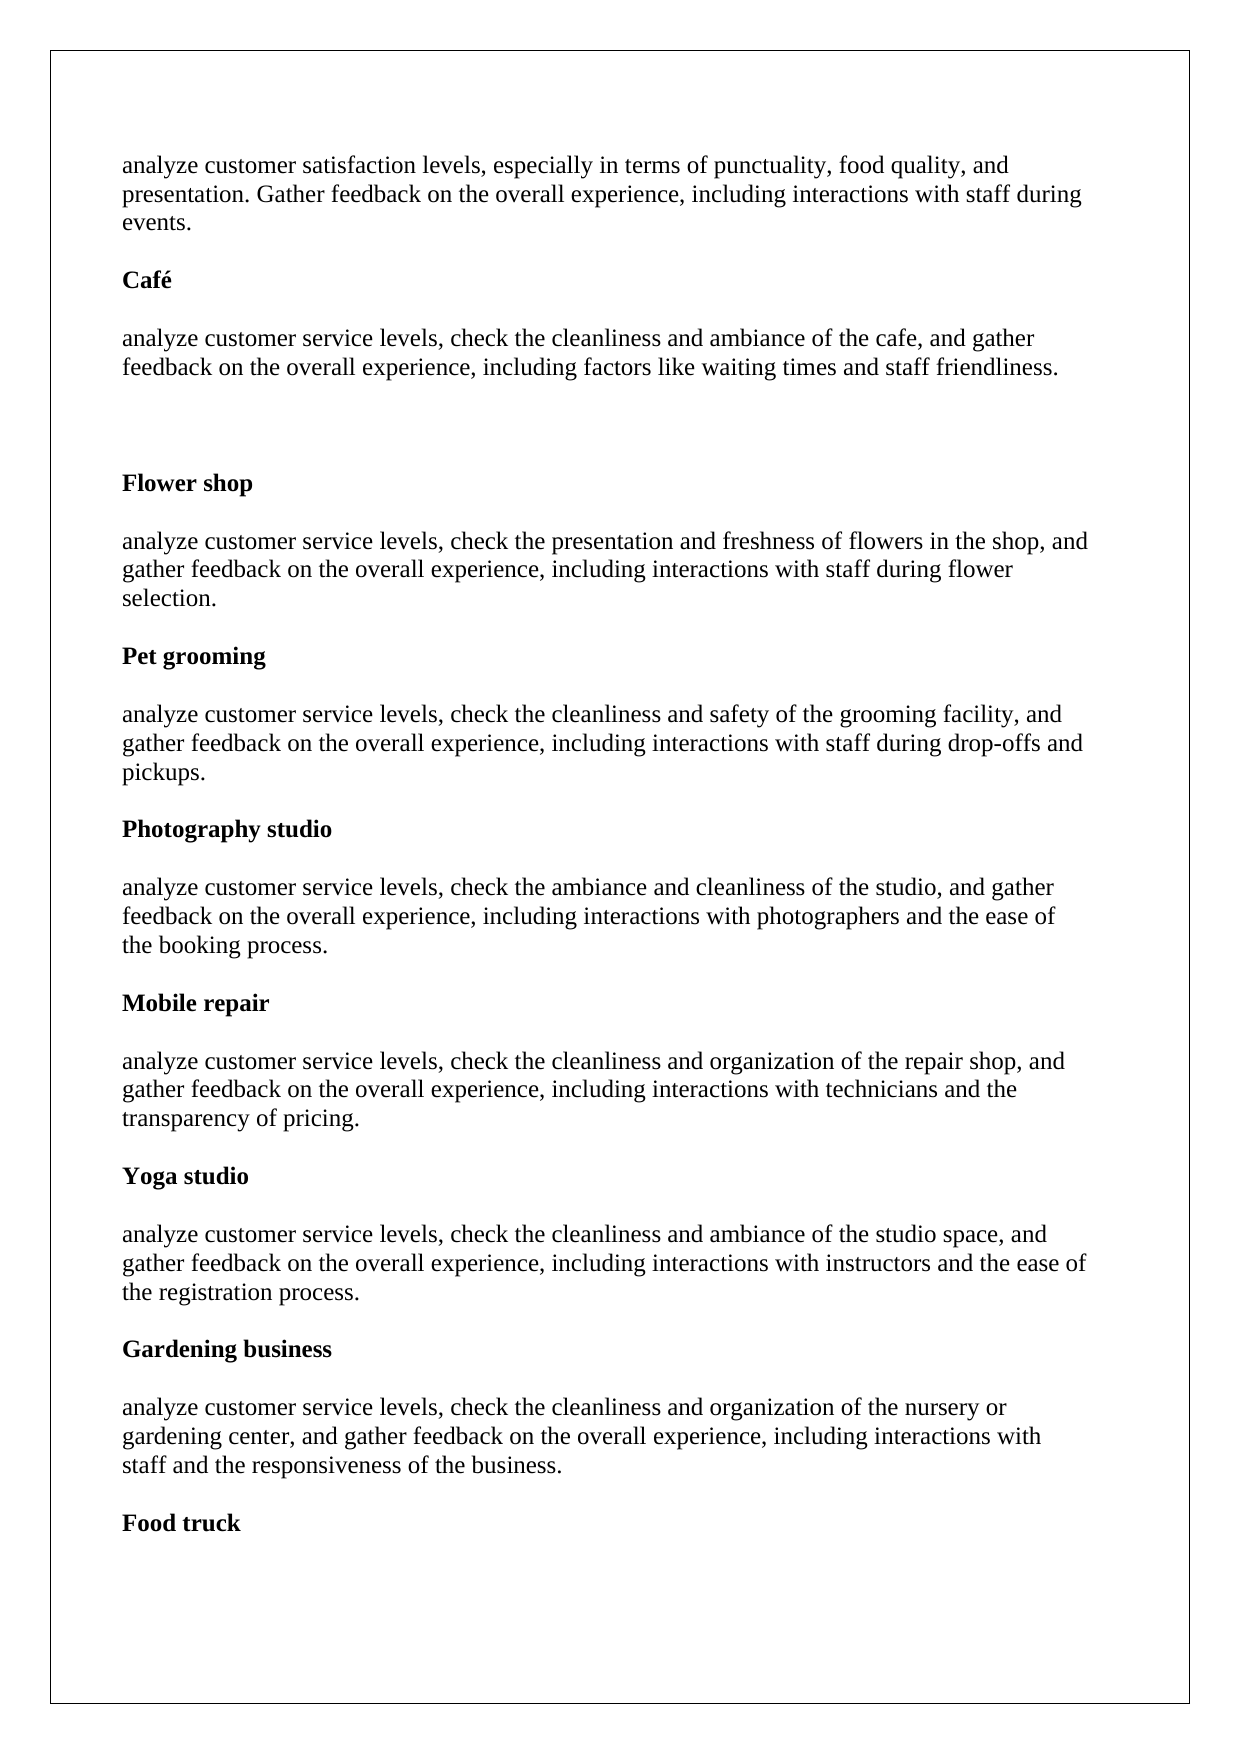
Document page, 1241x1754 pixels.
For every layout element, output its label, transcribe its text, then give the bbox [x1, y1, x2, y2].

text Yoga studio [122, 1161, 1090, 1190]
text analyze customer service levels, check the cleanliness and ambiance of the studio space, and gather feedback on the overall experience, including interactions with instructors and the ease of the registration process. [122, 1219, 1090, 1305]
text Pet grooming [122, 641, 1090, 670]
text analyze customer service levels, check the ambiance and cleanliness of the studio, and gather feedback on the overall experience, including interactions with photographers and the ease of the booking process. [122, 872, 1090, 959]
text analyze customer service levels, check the cleanliness and ambiance of the cafe, and gather feedback on the overall experience, including factors like waiting times and staff friendliness. [122, 323, 1090, 381]
text Mobile repair [122, 988, 1090, 1017]
text analyze customer service levels, check the cleanliness and safety of the grooming facility, and gather feedback on the overall experience, including interactions with staff during drop-offs and pickups. [122, 699, 1090, 785]
text Photography studio [122, 814, 1090, 843]
text Café [122, 265, 1090, 294]
text analyze customer service levels, check the cleanliness and organization of the repair shop, and gather feedback on the overall experience, including interactions with technicians and the transparency of pricing. [122, 1046, 1090, 1132]
text analyze customer service levels, check the presentation and freshness of flowers in the shop, and gather feedback on the overall experience, including interactions with staff during flower selection. [122, 526, 1090, 612]
text analyze customer service levels, check the cleanliness and organization of the nursery or gardening center, and gather feedback on the overall experience, including interactions with staff and the responsiveness of the business. [122, 1392, 1090, 1479]
text Food truck [122, 1508, 1090, 1537]
text analyze customer satisfaction levels, especially in terms of punctuality, food quality, and presentation. Gather feedback on the overall experience, including interactions with staff during events. [122, 150, 1090, 236]
text Flower shop [122, 468, 1090, 497]
text Gardening business [122, 1334, 1090, 1363]
